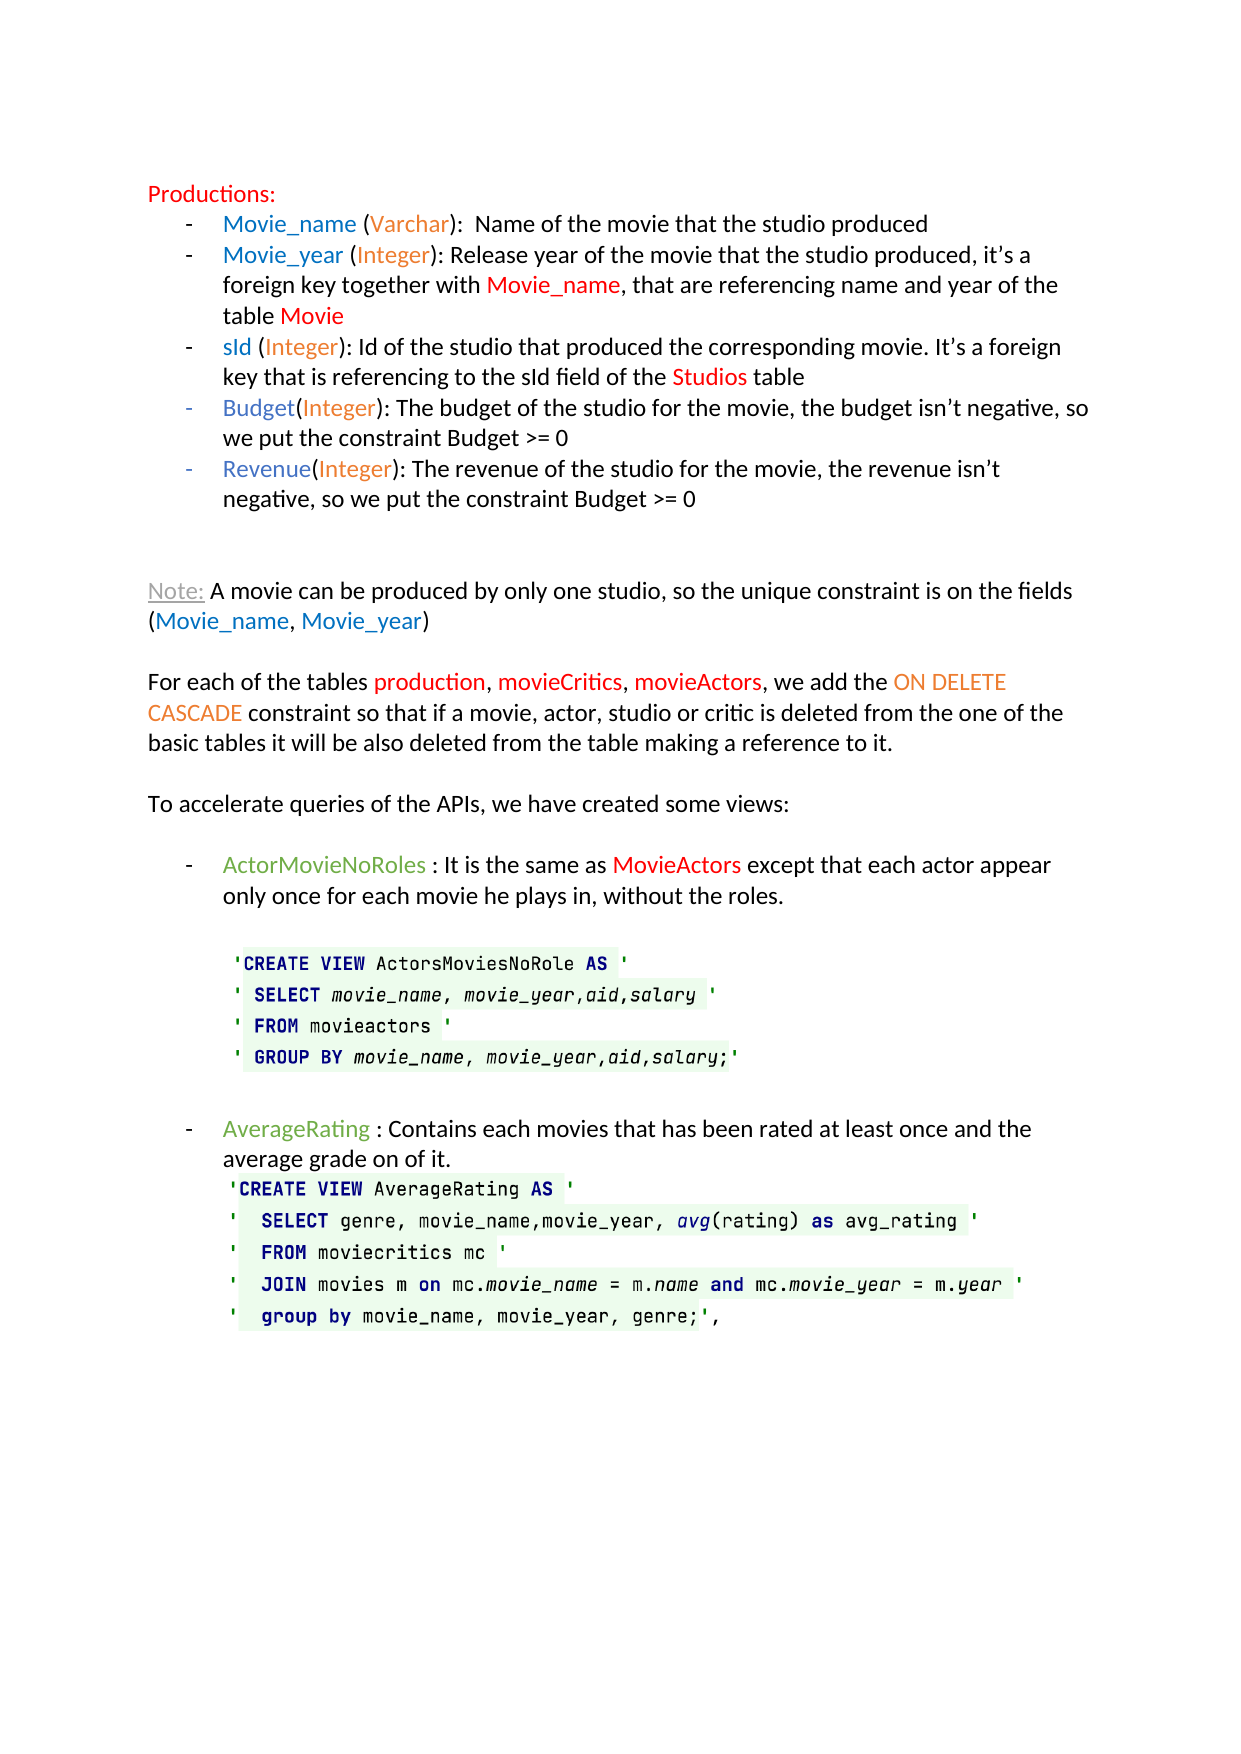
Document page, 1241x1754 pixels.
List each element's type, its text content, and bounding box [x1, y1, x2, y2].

list ActorMovieNoRoles : It is the same as MovieActors except that each actor appear only once for each movie he plays in, without the roles. [185, 849, 1093, 911]
text To accelerate queries of the APIs, we have created some views: [148, 788, 1093, 819]
picture [222, 1173, 1030, 1340]
list Movie_year (Integer): Release year of the movie that the studio produced, it’s a foreign key together with Movie_name, that are referencing name and year of the table Movie [185, 239, 1093, 331]
text Note: A movie can be produced by only one studio, so the unique constraint is on the fields (Movie_name, Movie_year) [148, 575, 1093, 636]
list Movie_name (Varchar): Name of the movie that the studio produced [185, 209, 1093, 239]
text Productions: [148, 178, 1093, 209]
list AverageRating : Contains each movies that has been rated at least once and the average grade on of it. [185, 1113, 1093, 1174]
picture [222, 941, 742, 1083]
list Budget(Integer): The budget of the studio for the movie, the budget isn’t negative, so we put the constraint Budget >= 0 [185, 392, 1093, 453]
text For each of the tables production, movieCritics, movieActors, we add the ON DELETE CASCADE constraint so that if a movie, actor, studio or critic is deleted from the one of the basic tables it will be also deleted from the table making a reference to it. [148, 666, 1093, 758]
list Revenue(Integer): The revenue of the studio for the movie, the revenue isn’t negative, so we put the constraint Budget >= 0 [185, 453, 1093, 514]
list sId (Integer): Id of the studio that produced the corresponding movie. It’s a foreign key that is referencing to the sId field of the Studios table [185, 331, 1093, 392]
